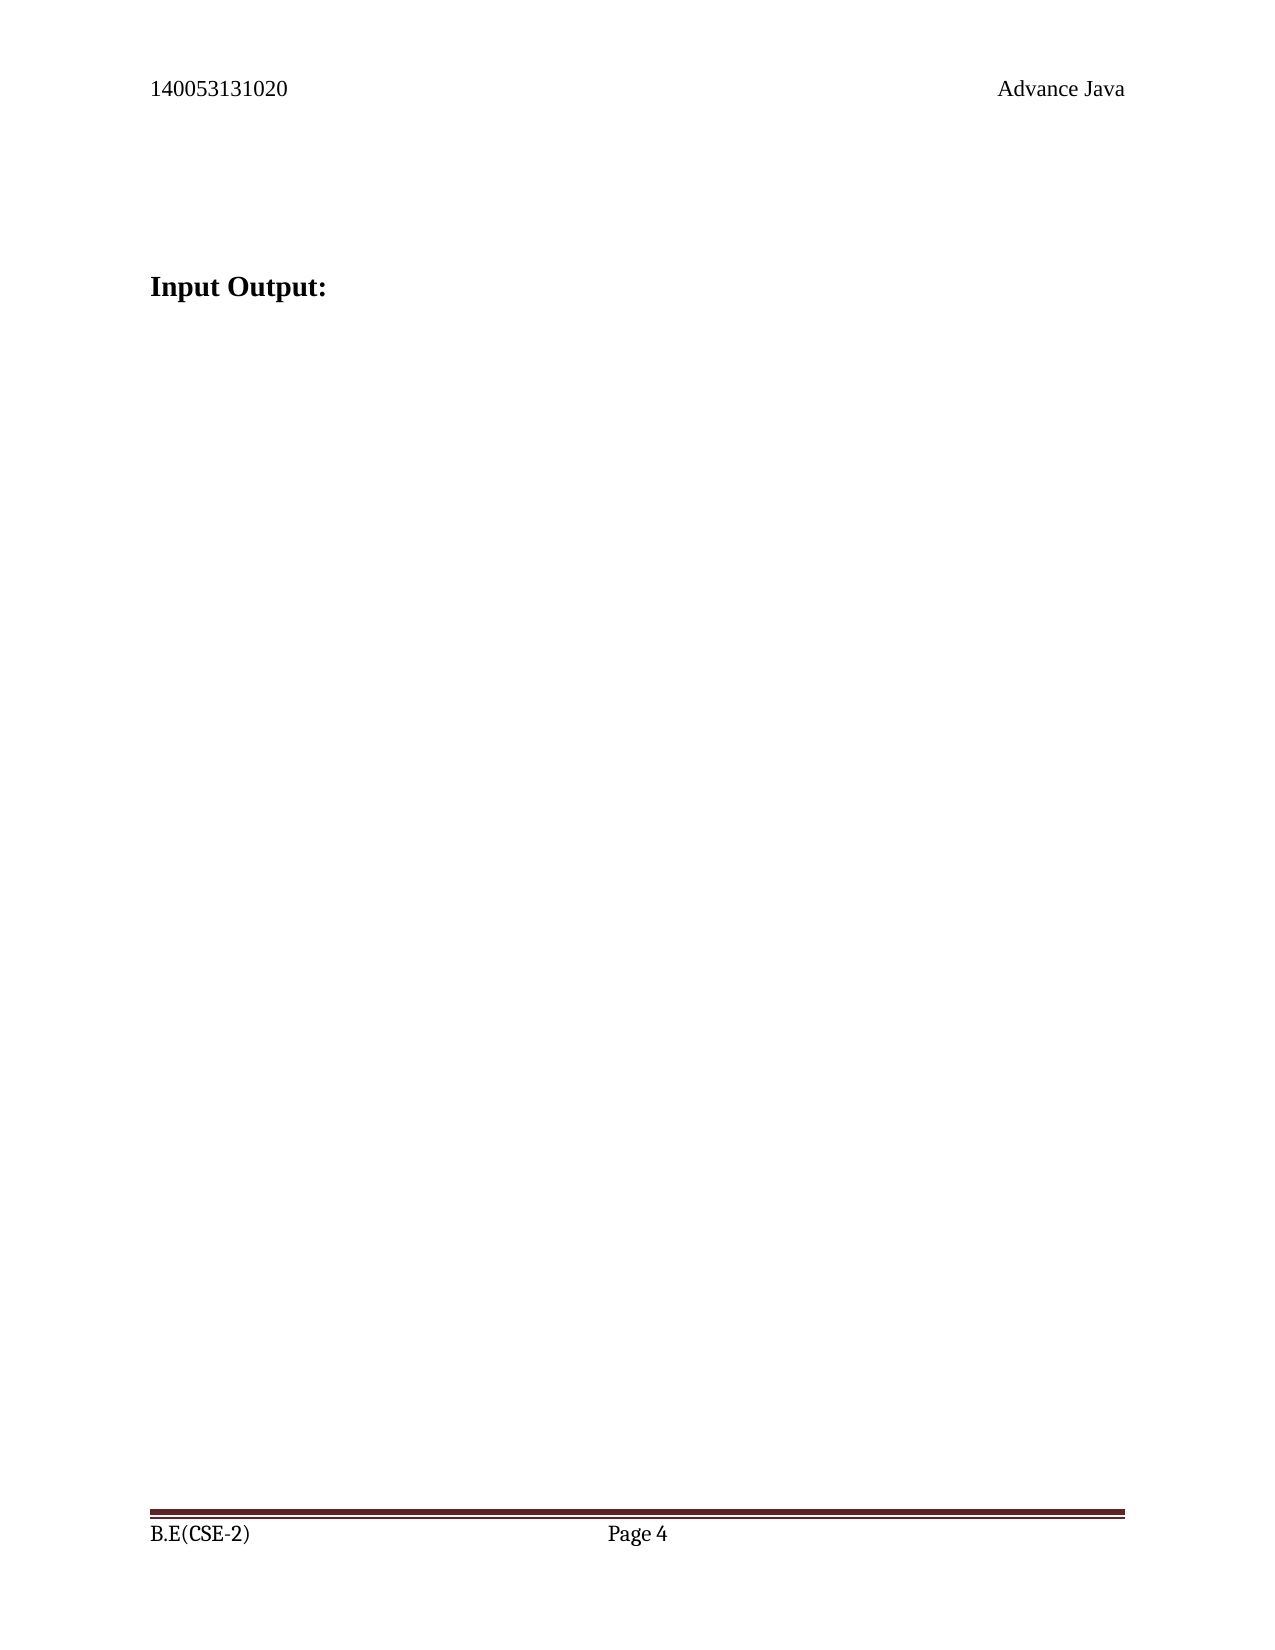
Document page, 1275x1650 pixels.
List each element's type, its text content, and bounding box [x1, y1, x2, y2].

text Input Output: [150, 269, 1125, 302]
